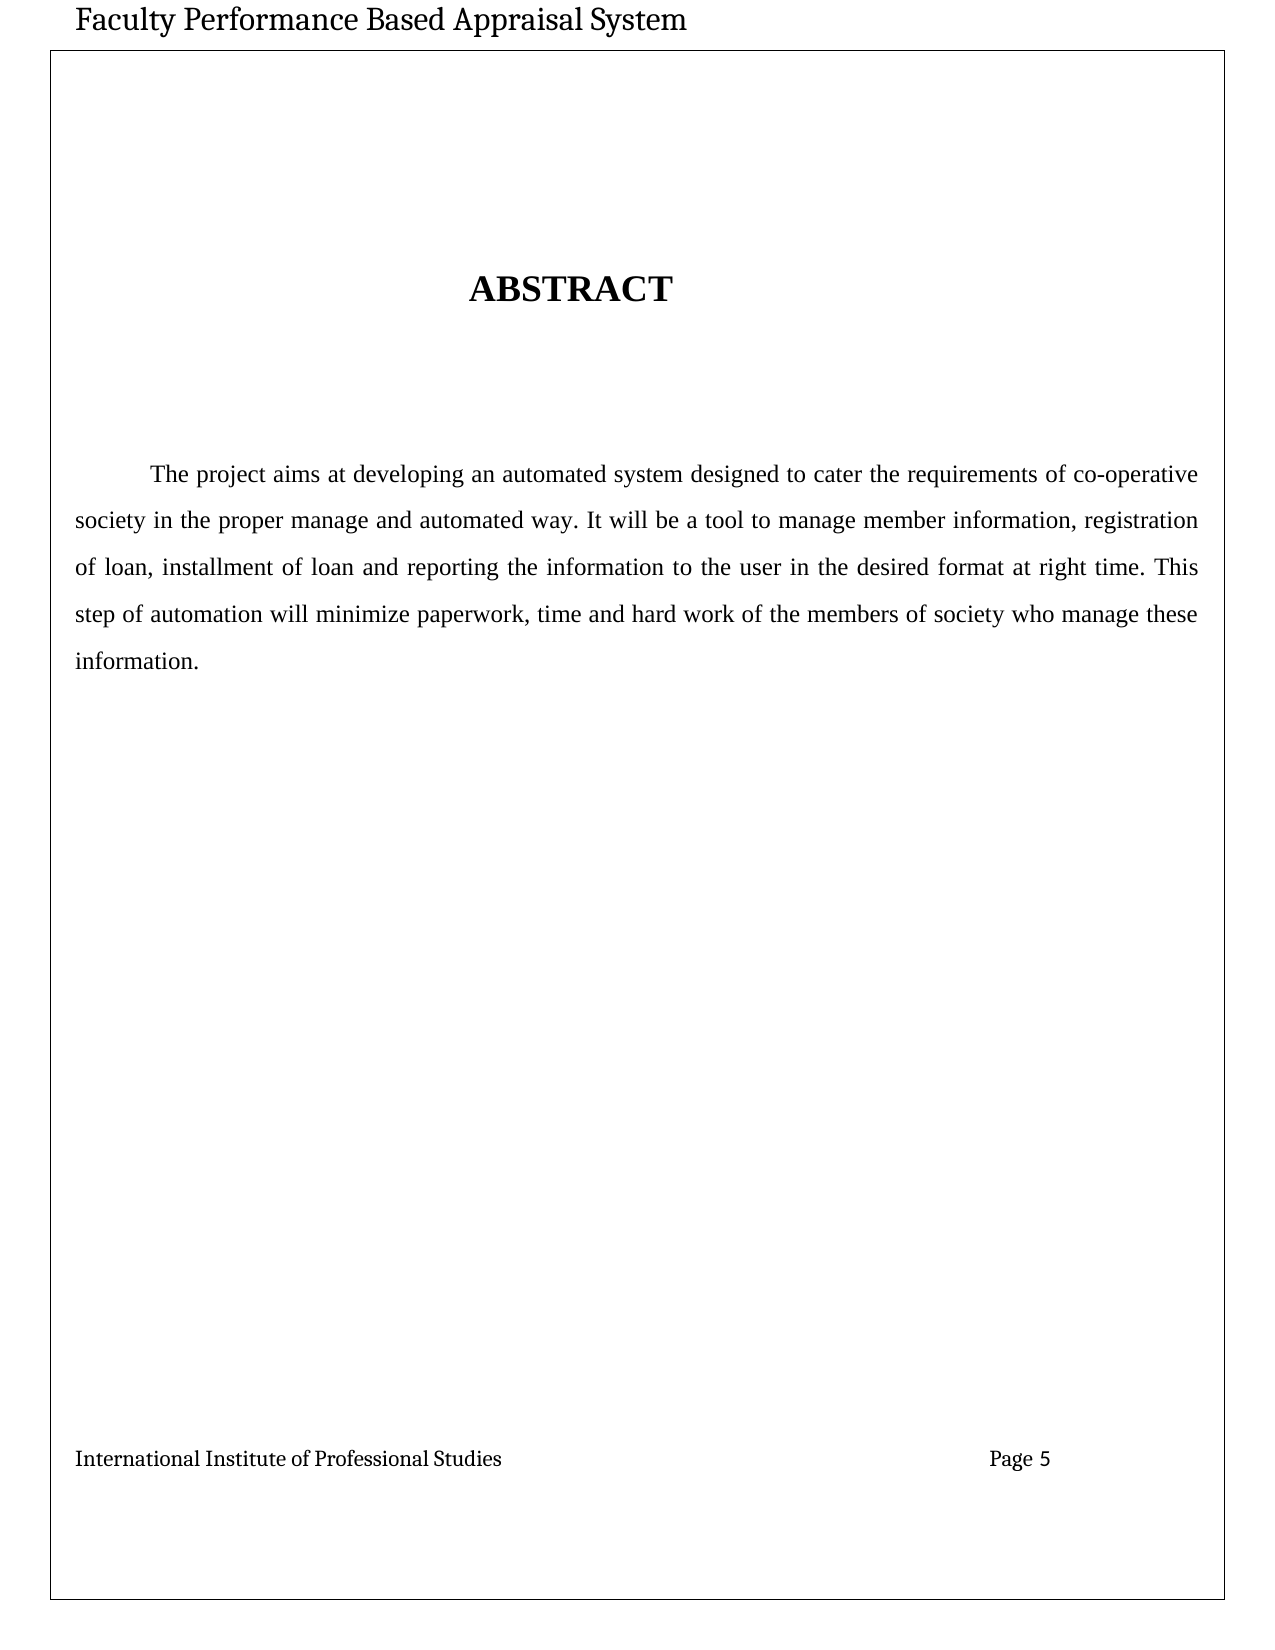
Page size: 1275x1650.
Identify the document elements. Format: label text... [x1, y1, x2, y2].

text The project aims at developing an automated system designed to cater the requirements of co-operative society in the proper manage and automated way. It will be a tool to manage member information, registration of loan, installment of loan and reporting the information to the user in the desired format at right time. This step of automation will minimize paperwork, time and hard work of the members of society who manage these information. [75, 459, 1200, 675]
text ABSTRACT [469, 266, 1200, 309]
